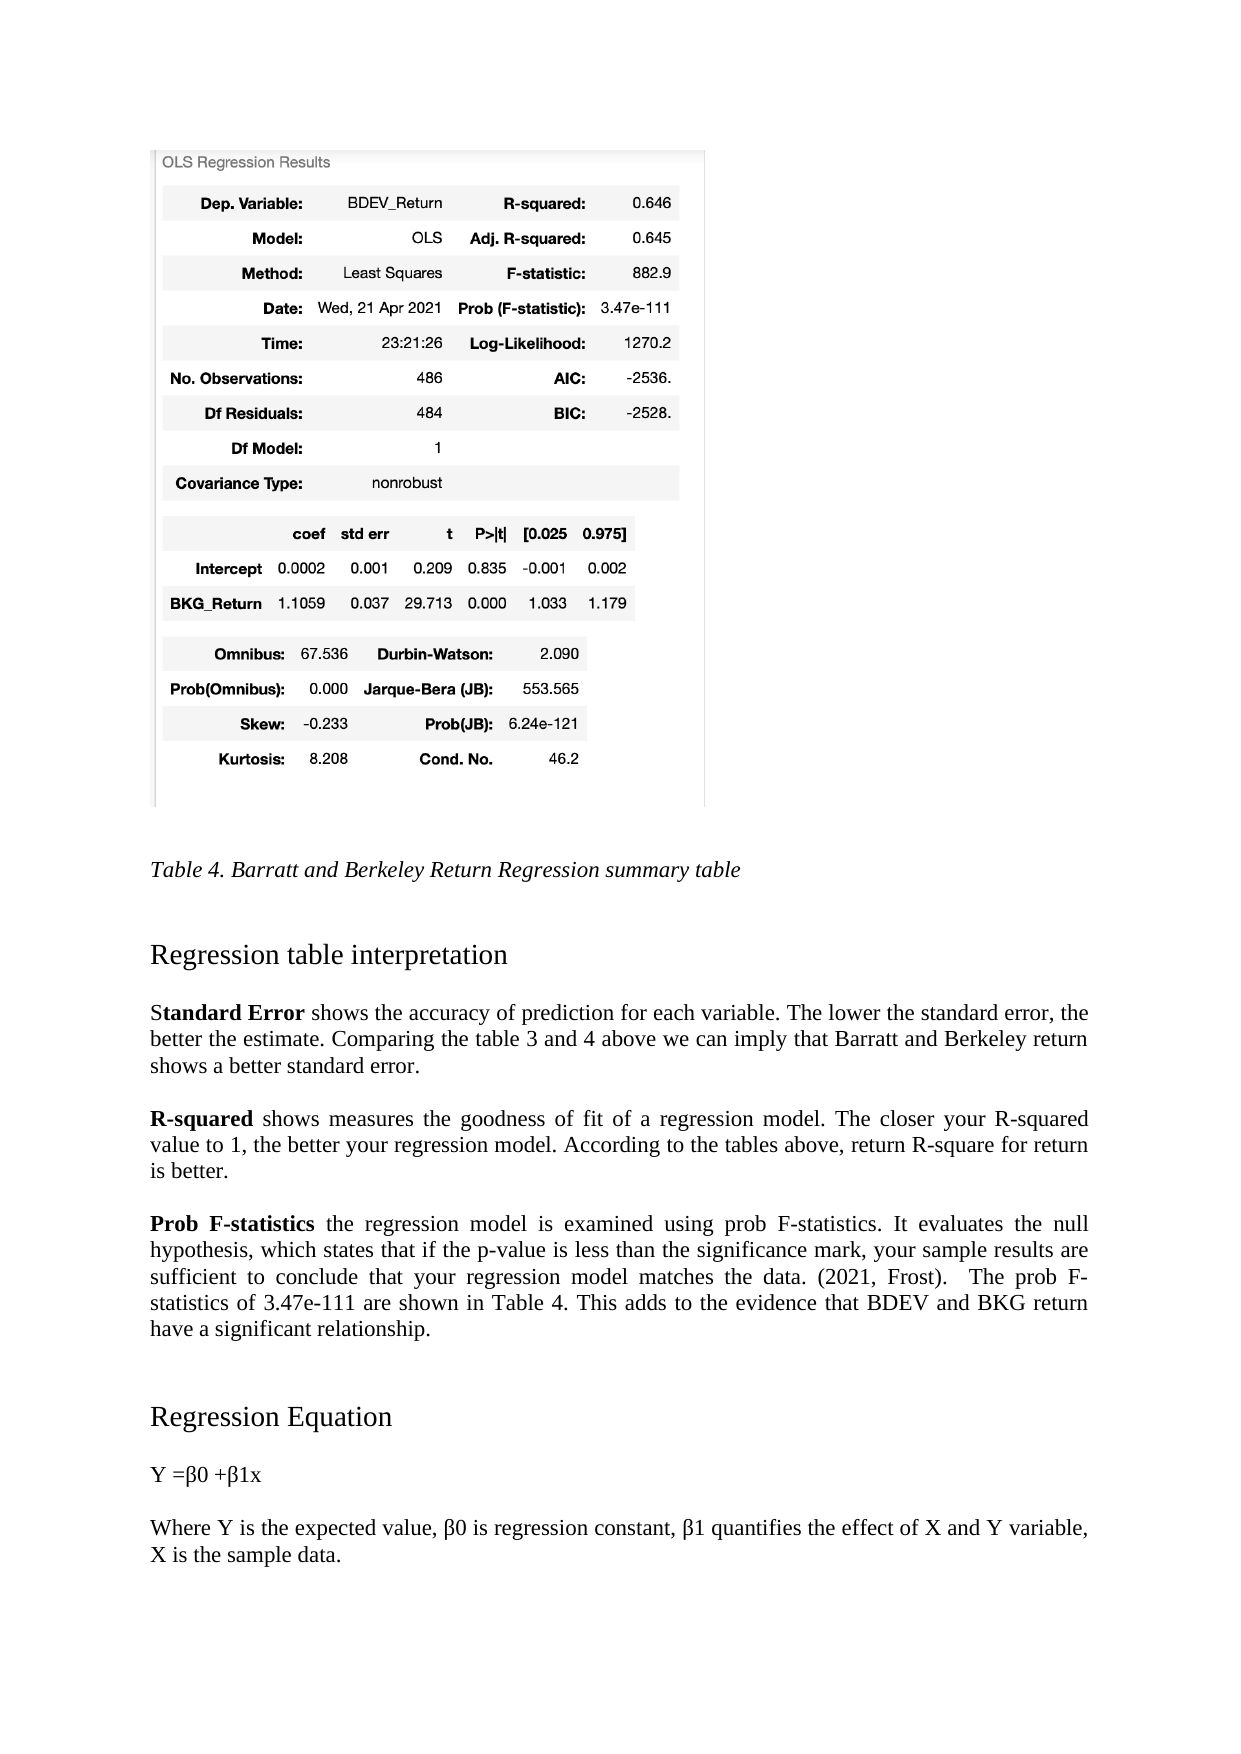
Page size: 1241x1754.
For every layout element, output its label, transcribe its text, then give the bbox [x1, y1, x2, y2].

picture [150, 150, 705, 807]
text Where Y is the expected value, β0 is regression constant, β1 quantifies the effect of X and Y variable, X is the sample data. [150, 1514, 1090, 1567]
text Table 4. Barratt and Berkeley Return Regression summary table [150, 856, 1090, 882]
text R-squared shows measures the goodness of fit of a regression model. The closer your R-squared value to 1, the better your regression model. According to the tables above, return R-square for return is better. [150, 1104, 1090, 1184]
text Standard Error shows the accuracy of prediction for each variable. The lower the standard error, the better the estimate. Comparing the table 3 and 4 above we can imply that Barratt and Berkeley return shows a better standard error. [150, 999, 1090, 1078]
text Prob F-statistics the regression model is examined using prob F-statistics. It evaluates the null hypothesis, which states that if the p-value is less than the significance mark, your sample results are sufficient to conclude that your regression model matches the data. (2021, Frost). The prob F-statistics of 3.47e-111 are shown in Table 4. This adds to the evidence that BDEV and BKG return have a significant relationship. [150, 1210, 1090, 1342]
text Regression Equation [150, 1399, 1090, 1433]
text Regression table interpretation [150, 937, 1090, 970]
text Y =β0 +β1x [150, 1462, 1090, 1488]
